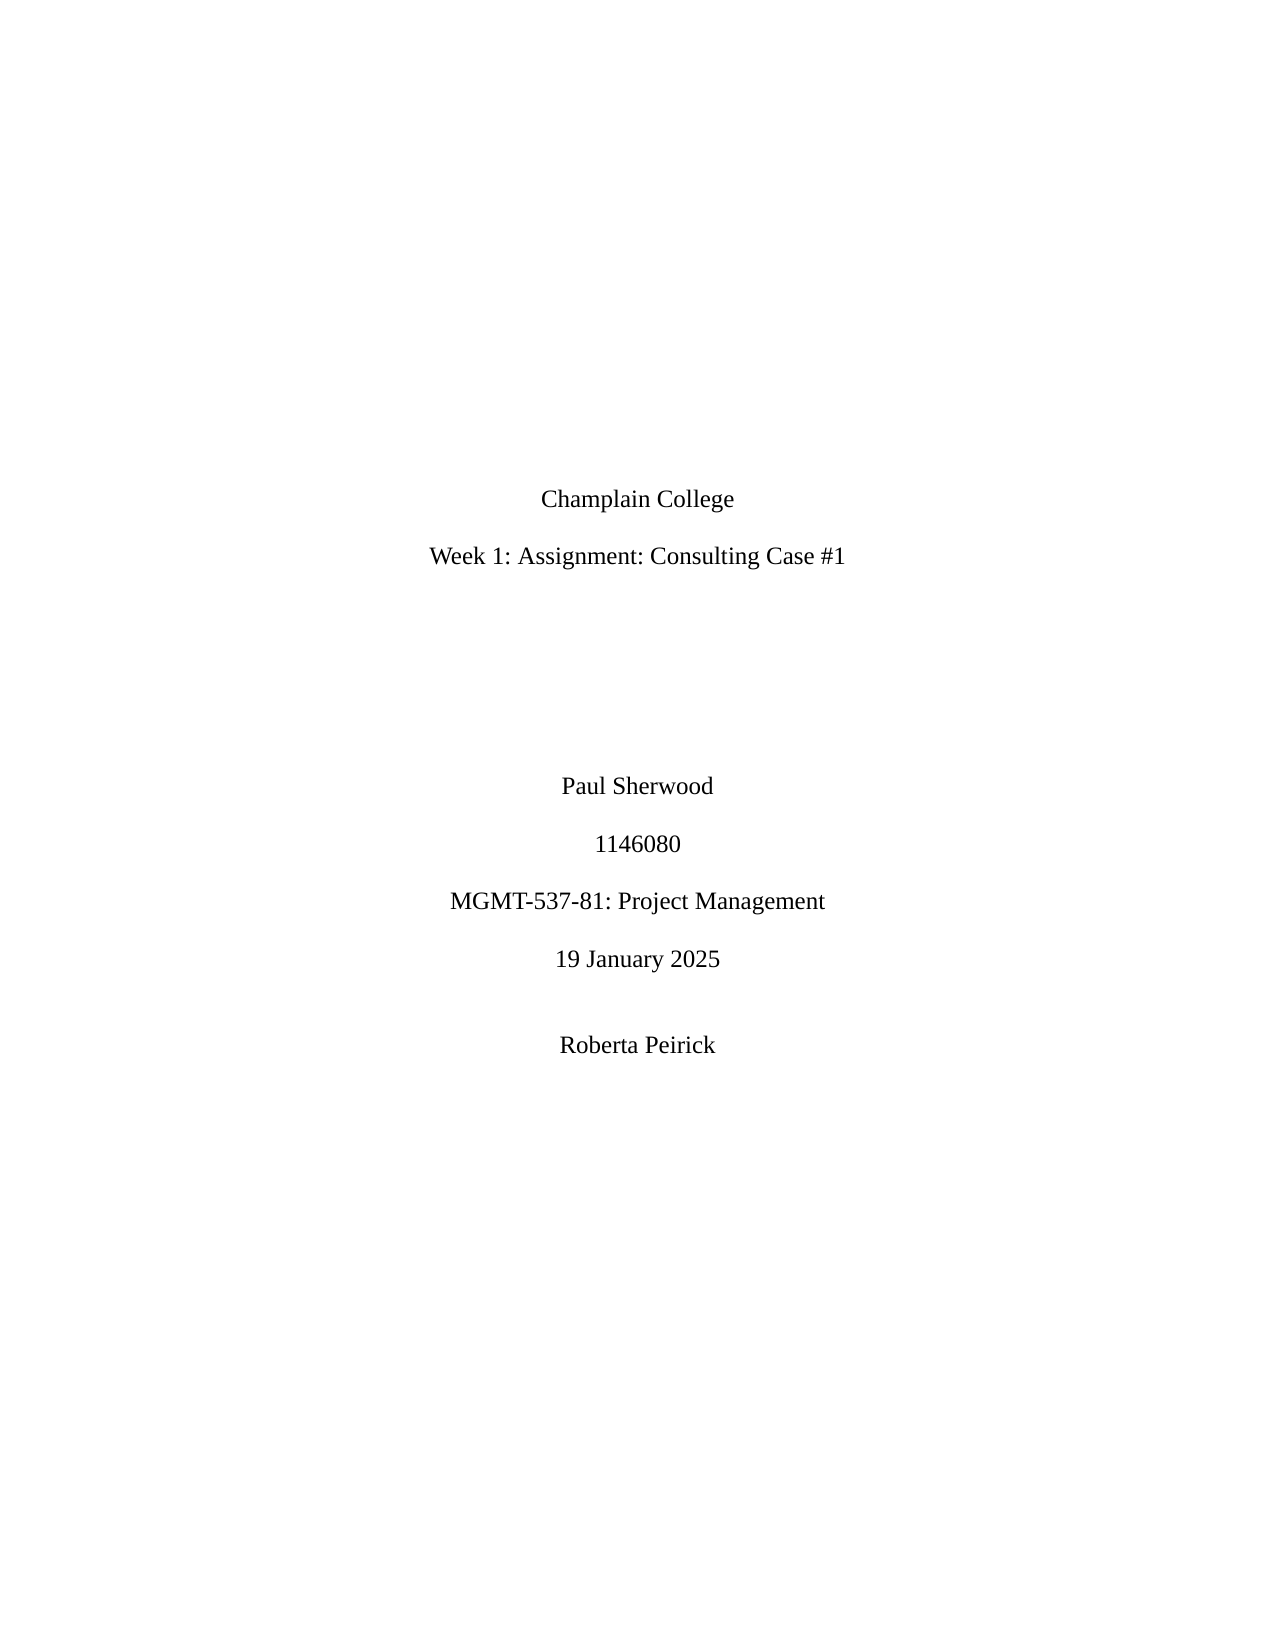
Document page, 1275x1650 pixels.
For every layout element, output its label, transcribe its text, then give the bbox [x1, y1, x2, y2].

text Paul Sherwood [150, 771, 1125, 800]
text Week 1: Assignment: Consulting Case #1 [150, 541, 1125, 570]
text Champlain College [150, 484, 1125, 512]
text MGMT-537-81: Project Management [150, 886, 1125, 915]
text Roberta Peirick [150, 1030, 1125, 1059]
text 19 January 2025 [150, 944, 1125, 972]
text 1146080 [150, 829, 1125, 857]
